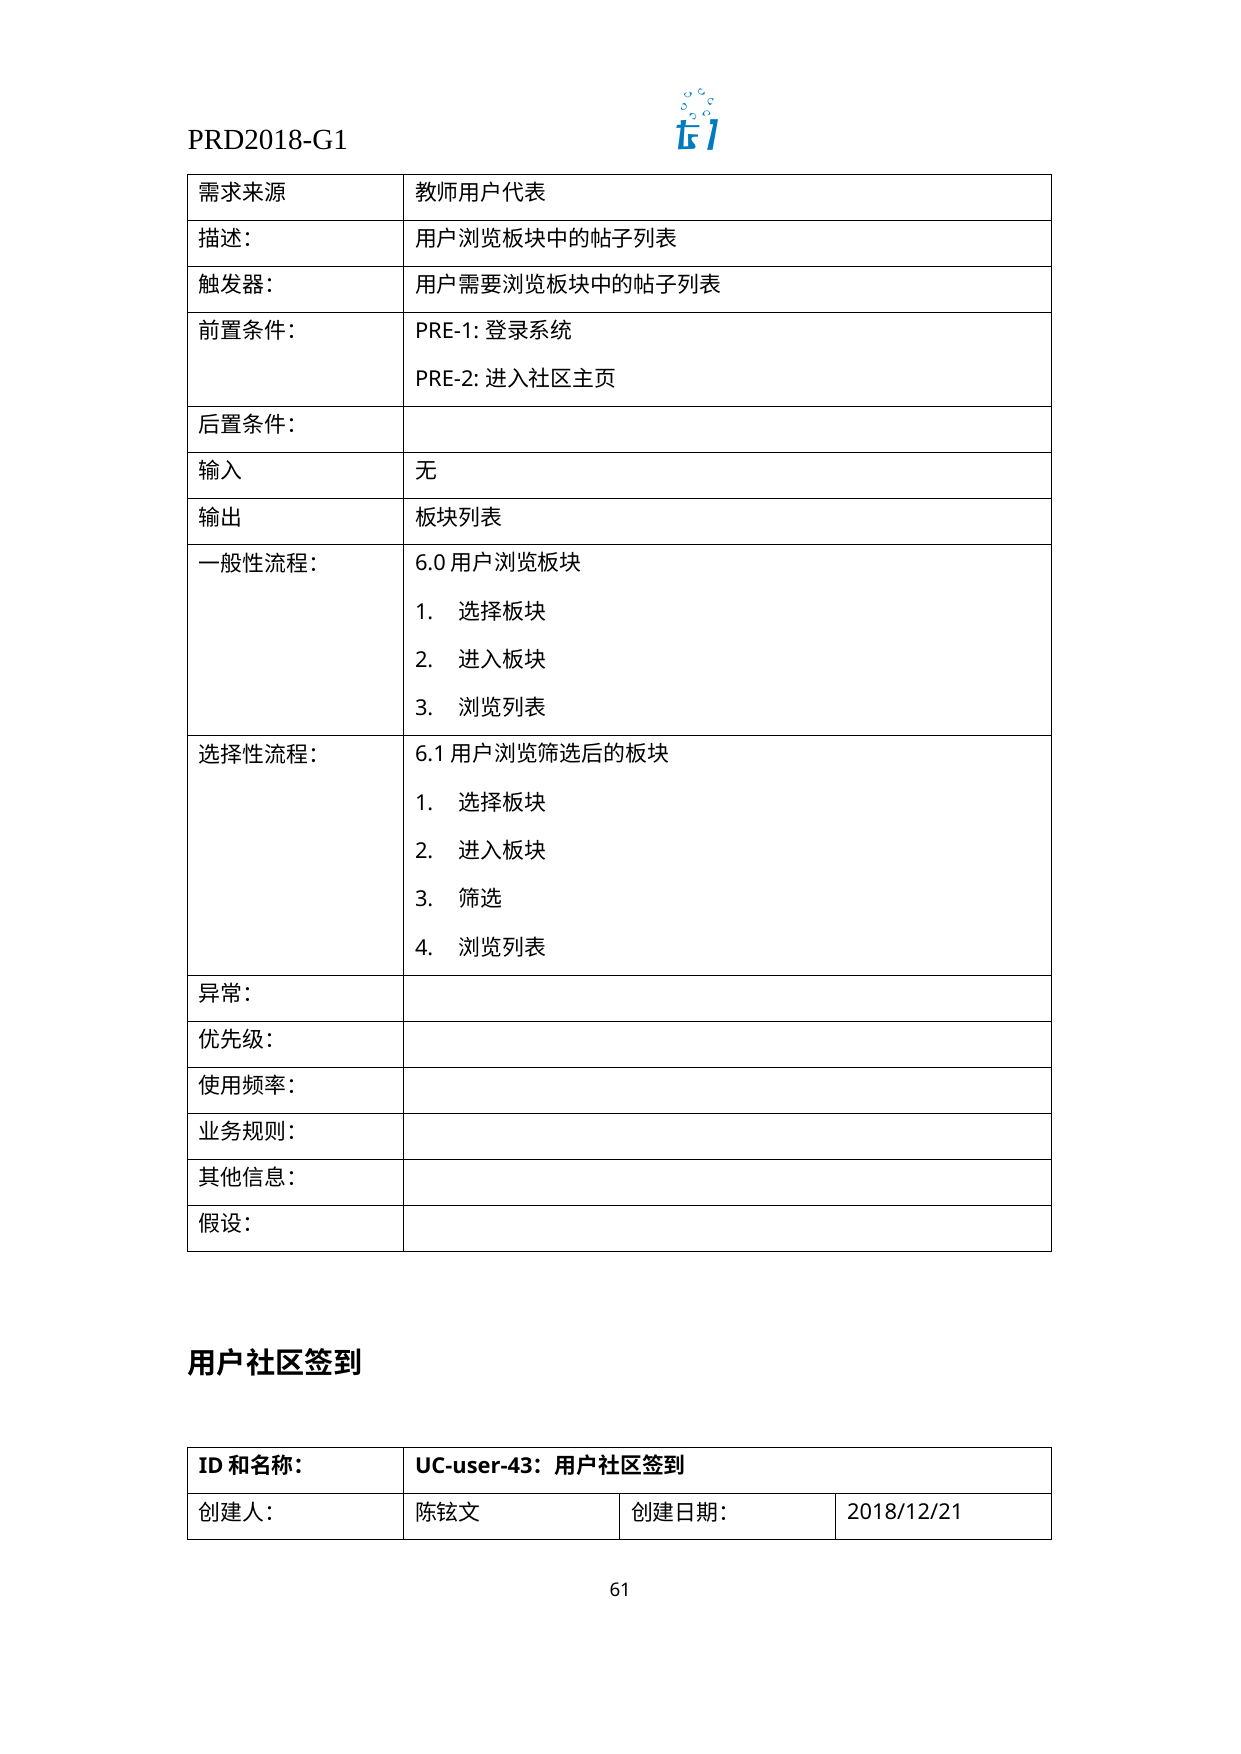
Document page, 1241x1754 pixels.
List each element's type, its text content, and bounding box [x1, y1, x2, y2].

subtitle 用户社区签到 [187, 1328, 1053, 1393]
picture [676, 88, 719, 150]
table_cell [404, 1206, 1051, 1251]
table_cell 陈铉文 [404, 1494, 619, 1539]
table_cell 教师用户代表 [404, 175, 1051, 219]
table_cell [404, 1022, 1051, 1067]
table_cell [404, 1114, 1051, 1159]
table_cell 选择性流程： [188, 736, 403, 974]
table_cell 用户需要浏览板块中的帖子列表 [404, 267, 1051, 312]
table_cell 假设： [188, 1206, 403, 1251]
table_cell 2018/12/21 [836, 1494, 1051, 1539]
table_cell 一般性流程： [188, 545, 403, 735]
table_cell [404, 1068, 1051, 1113]
table_cell 板块列表 [404, 499, 1051, 544]
table_cell 需求来源 [188, 175, 403, 219]
table_cell 触发器： [188, 267, 403, 312]
table_cell 使用频率： [188, 1068, 403, 1113]
table_cell 无 [404, 453, 1051, 498]
table_cell 创建人： [188, 1494, 403, 1539]
table_cell PRE-1: 登录系统 PRE-2: 进入社区主页 [404, 313, 1051, 406]
table_cell 优先级： [188, 1022, 403, 1067]
table_cell 异常： [188, 976, 403, 1021]
table_cell 输出 [188, 499, 403, 544]
table_cell 6.0用户浏览板块 选择板块 进入板块 浏览列表 [404, 545, 1051, 735]
table_cell 输入 [188, 453, 403, 498]
table_header ID和名称： [188, 1448, 403, 1493]
table_cell 描述： [188, 221, 403, 266]
table_cell 其他信息： [188, 1160, 403, 1205]
table_cell 前置条件： [188, 313, 403, 406]
table_cell 后置条件： [188, 407, 403, 452]
table_header UC-user-43：用户社区签到 [404, 1448, 1051, 1493]
table_cell 业务规则： [188, 1114, 403, 1159]
table_cell 6.1用户浏览筛选后的板块 选择板块 进入板块 筛选 浏览列表 [404, 736, 1051, 974]
table_cell [404, 407, 1051, 452]
table_cell [404, 976, 1051, 1021]
table_cell [404, 1160, 1051, 1205]
table_cell 用户浏览板块中的帖子列表 [404, 221, 1051, 266]
table_cell 创建日期： [620, 1494, 835, 1539]
